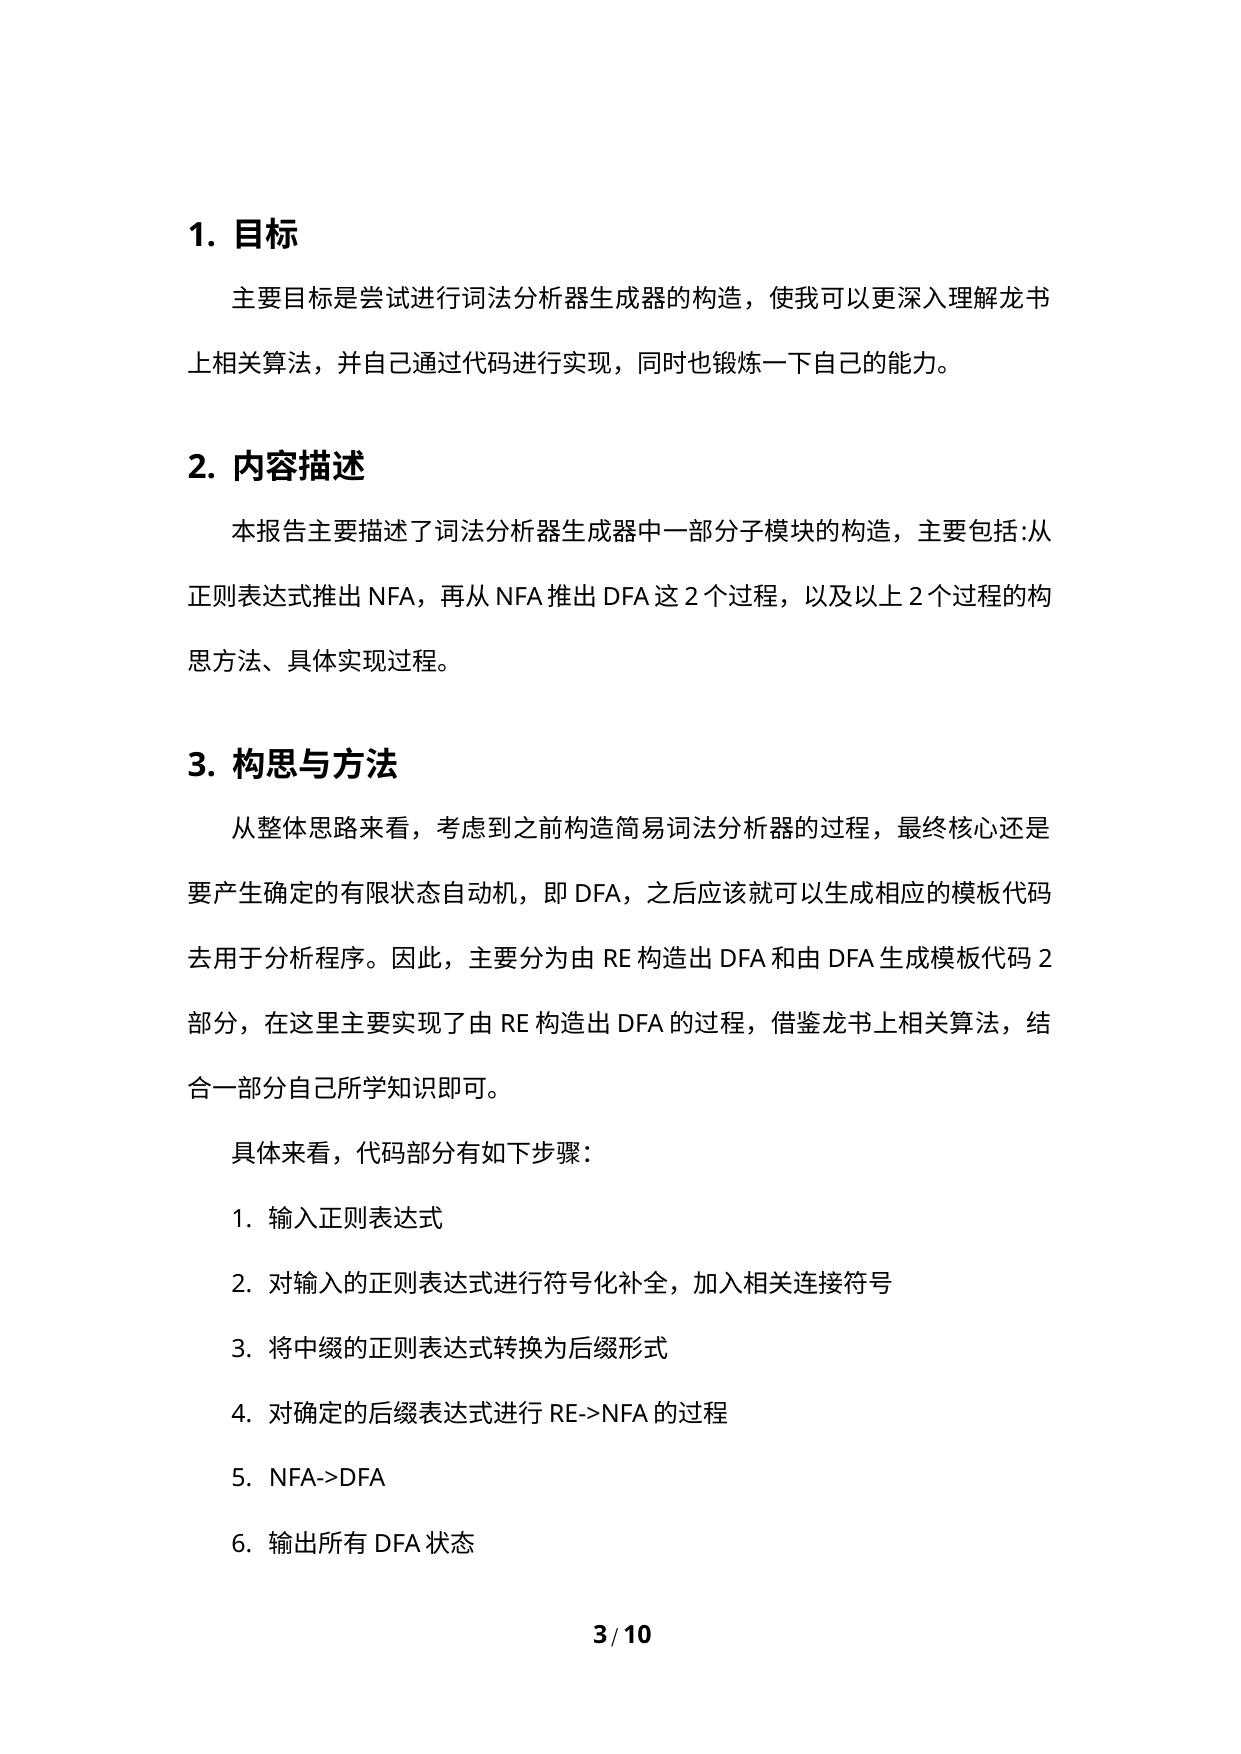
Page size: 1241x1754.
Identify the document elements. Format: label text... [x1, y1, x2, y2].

list 对输入的正则表达式进行符号化补全，加入相关连接符号 [231, 1249, 1053, 1314]
list 内容描述 [187, 432, 1053, 497]
text 主要目标是尝试进行词法分析器生成器的构造，使我可以更深入理解龙书上相关算法，并自己通过代码进行实现，同时也锻炼一下自己的能力。 [187, 264, 1053, 394]
list 输出所有DFA状态 [231, 1509, 1053, 1574]
list NFA->DFA [231, 1444, 1053, 1509]
text 本报告主要描述了词法分析器生成器中一部分子模块的构造，主要包括:从正则表达式推出NFA，再从NFA推出DFA这2个过程，以及以上2个过程的构思方法、具体实现过程。 [187, 497, 1053, 692]
list 目标 [187, 199, 1053, 264]
list 构思与方法 [187, 729, 1053, 794]
text 从整体思路来看，考虑到之前构造简易词法分析器的过程，最终核心还是要产生确定的有限状态自动机，即DFA，之后应该就可以生成相应的模板代码去用于分析程序。因此，主要分为由RE构造出DFA和由DFA生成模板代码2部分，在这里主要实现了由RE构造出DFA的过程，借鉴龙书上相关算法，结合一部分自己所学知识即可。 [187, 794, 1053, 1119]
text 具体来看，代码部分有如下步骤： [187, 1119, 1053, 1184]
list 对确定的后缀表达式进行RE->NFA的过程 [231, 1379, 1053, 1444]
list 将中缀的正则表达式转换为后缀形式 [231, 1314, 1053, 1379]
list 输入正则表达式 [231, 1184, 1053, 1249]
